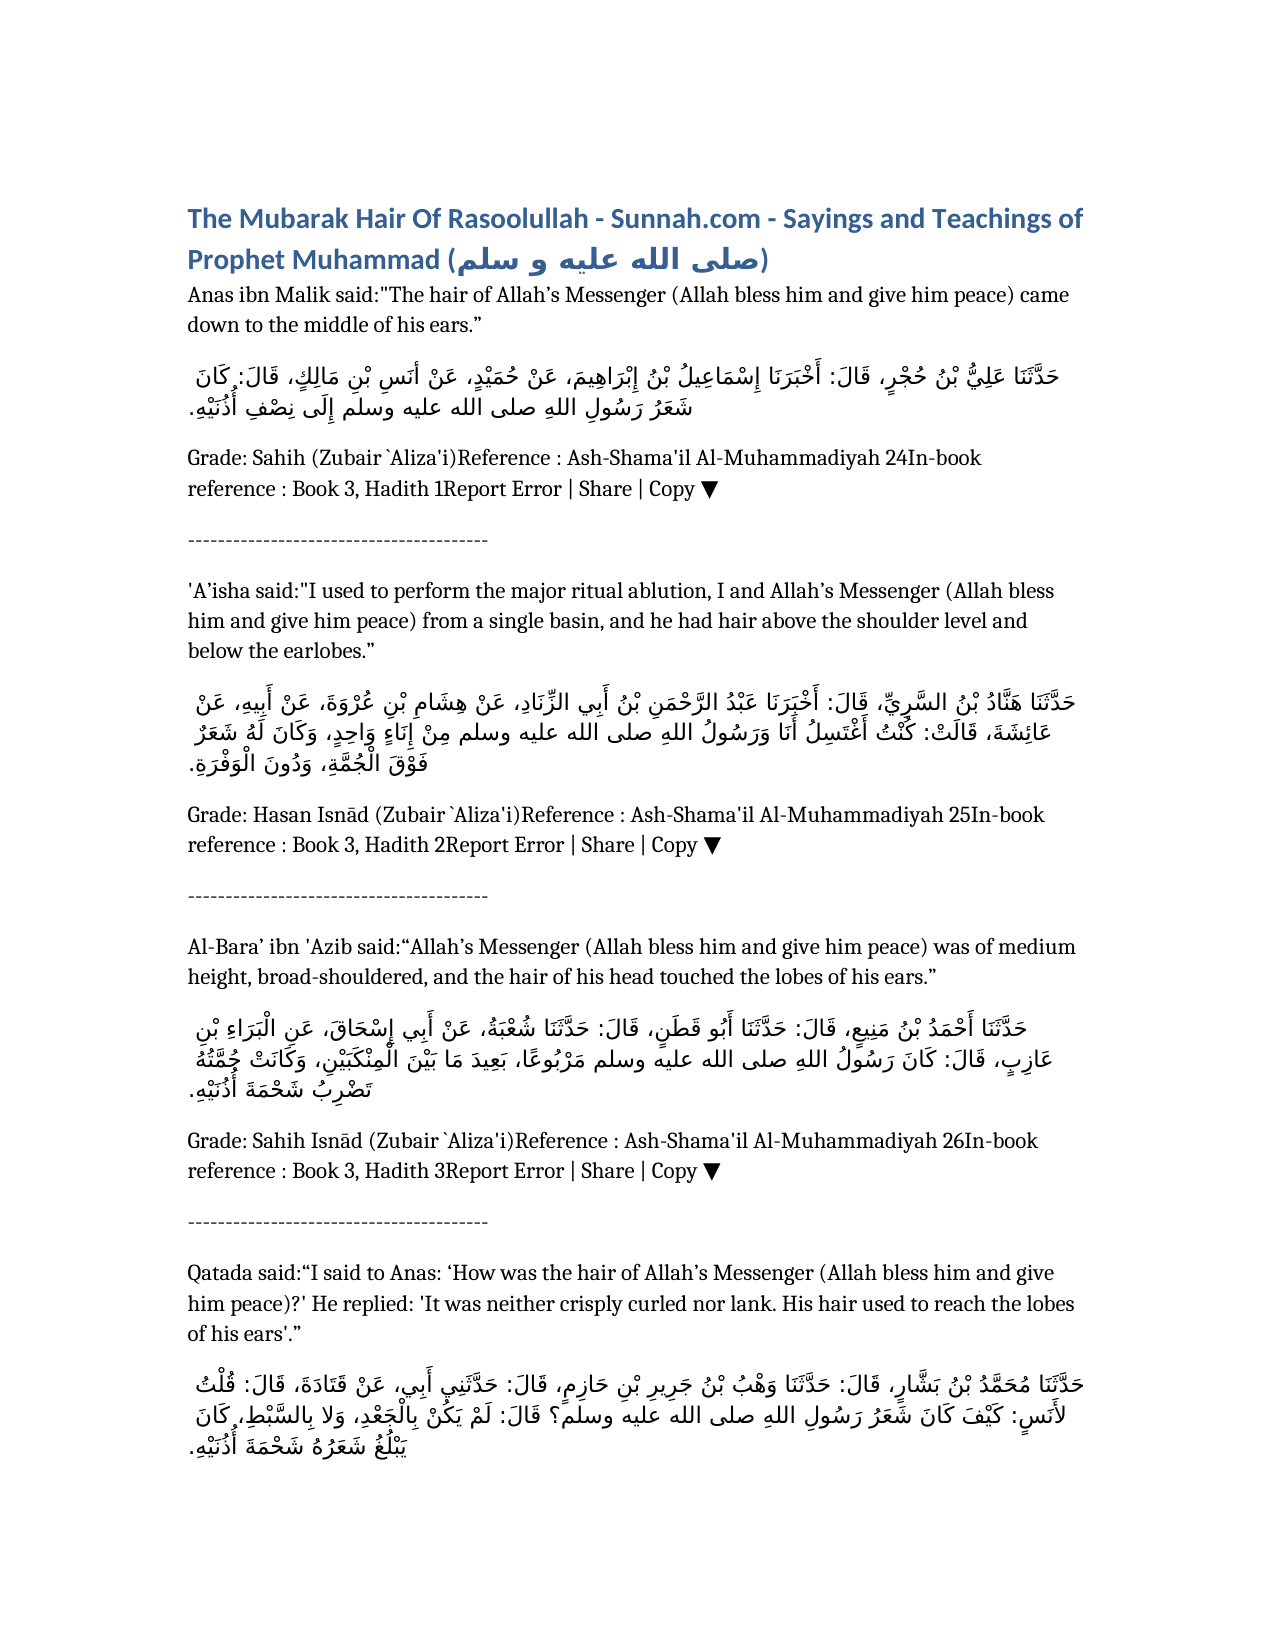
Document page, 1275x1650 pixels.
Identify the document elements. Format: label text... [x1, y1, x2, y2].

text 'A’isha said:"I used to perform the major ritual ablution, I and Allah’s Messenger (Allah bless him and give him peace) from a single basin, and he had hair above the shoulder level and below the earlobes.” [187, 577, 1087, 664]
text حَدَّثَنَا مُحَمَّدُ بْنُ بَشَّارٍ، قَالَ‏:‏ حَدَّثَنَا وَهْبُ بْنُ جَرِيرِ بْنِ حَازِمٍ، قَالَ‏:‏ حَدَّثَنِي أَبِي، عَنْ قَتَادَةَ، قَالَ‏:‏ قُلْتُ لأَنَسٍ‏:‏ كَيْفَ كَانَ شَعَرُ رَسُولِ اللهِ صلى الله عليه وسلم‏؟‏ قَالَ‏:‏ لَمْ يَكُنْ بِالْجَعْدِ، وَلا بِالسَّبْطِ، كَانَ يَبْلُغُ شَعَرُهُ شَحْمَةَ أُذُنَيْهِ‏.‏ [187, 1372, 1087, 1459]
text Qatada said:“I said to Anas: ‘How was the hair of Allah’s Messenger (Allah bless him and give him peace)?' He replied: 'It was neither crisply curled nor lank. His hair used to reach the lobes of his ears'.” [187, 1260, 1087, 1347]
text Grade: Sahih Isnād (Zubair `Aliza'i)Reference : Ash-Shama'il Al-Muhammadiyah 26In-book reference : Book 3, Hadith 3Report Error | Share | Copy ▼ [187, 1128, 1087, 1184]
subtitle The Mubarak Hair Of Rasoolullah - Sunnah.com - Sayings and Teachings of Prophet Muhammad (صلى الله عليه و سلم) [187, 200, 1087, 277]
text حَدَّثَنَا عَلِيُّ بْنُ حُجْرٍ، قَالَ‏:‏ أَخْبَرَنَا إِسْمَاعِيلُ بْنُ إِبْرَاهِيمَ، عَنْ حُمَيْدٍ، عَنْ أنَسِ بْنِ مَالِكٍ، قَالَ‏:‏ كَانَ شَعَرُ رَسُولِ اللهِ صلى الله عليه وسلم إِلَى نِصْفِ أُذُنَيْهِ‏.‏ [187, 363, 1087, 420]
text Al-Bara’ ibn 'Azib said:“Allah’s Messenger (Allah bless him and give him peace) was of medium height, broad-shouldered, and the hair of his head touched the lobes of his ears.” [187, 934, 1087, 991]
text ---------------------------------------- [187, 883, 1087, 909]
text حَدَّثَنَا أَحْمَدُ بْنُ مَنِيعٍ، قَالَ‏:‏ حَدَّثَنَا أَبُو قَطَنٍ، قَالَ‏:‏ حَدَّثَنَا شُعْبَةُ، عَنْ أَبِي إِسْحَاقَ، عَنِ الْبَرَاءِ بْنِ عَازِبٍ، قَالَ‏:‏ كَانَ رَسُولُ اللهِ صلى الله عليه وسلم مَرْبُوعًا، بَعِيدَ مَا بَيْنَ الْمِنْكَبَيْنِ، وَكَانَتْ جُمَّتُهُ تَضْرِبُ شَحْمَةَ أُذُنَيْهِ‏.‏ [187, 1015, 1087, 1103]
text ---------------------------------------- [187, 1209, 1087, 1236]
text ---------------------------------------- [187, 526, 1087, 553]
text Anas ibn Malik said:"The hair of Allah’s Messenger (Allah bless him and give him peace) came down to the middle of his ears.” [187, 282, 1087, 338]
text حَدَّثَنَا هَنَّادُ بْنُ السَّرِيِّ، قَالَ‏:‏ أَخْبَرَنَا عَبْدُ الرَّحْمَنِ بْنُ أَبِي الزِّنَادِ، عَنْ هِشَامِ بْنِ عُرْوَةَ، عَنْ أَبِيهِ، عَنْ عَائِشَةَ، قَالَتْ‏:‏ كُنْتُ أَغْتَسِلُ أَنَا وَرَسُولُ اللهِ صلى الله عليه وسلم مِنْ إِنَاءٍ وَاحِدٍ، وَكَانَ لَهُ شَعَرٌ فَوْقَ الْجُمَّةِ، وَدُونَ الْوَفْرَةِ‏.‏ [187, 689, 1087, 777]
text Grade: Hasan Isnād (Zubair `Aliza'i)Reference : Ash-Shama'il Al-Muhammadiyah 25In-book reference : Book 3, Hadith 2Report Error | Share | Copy ▼ [187, 802, 1087, 858]
text Grade: Sahih (Zubair `Aliza'i)Reference : Ash-Shama'il Al-Muhammadiyah 24In-book reference : Book 3, Hadith 1Report Error | Share | Copy ▼ [187, 445, 1087, 502]
